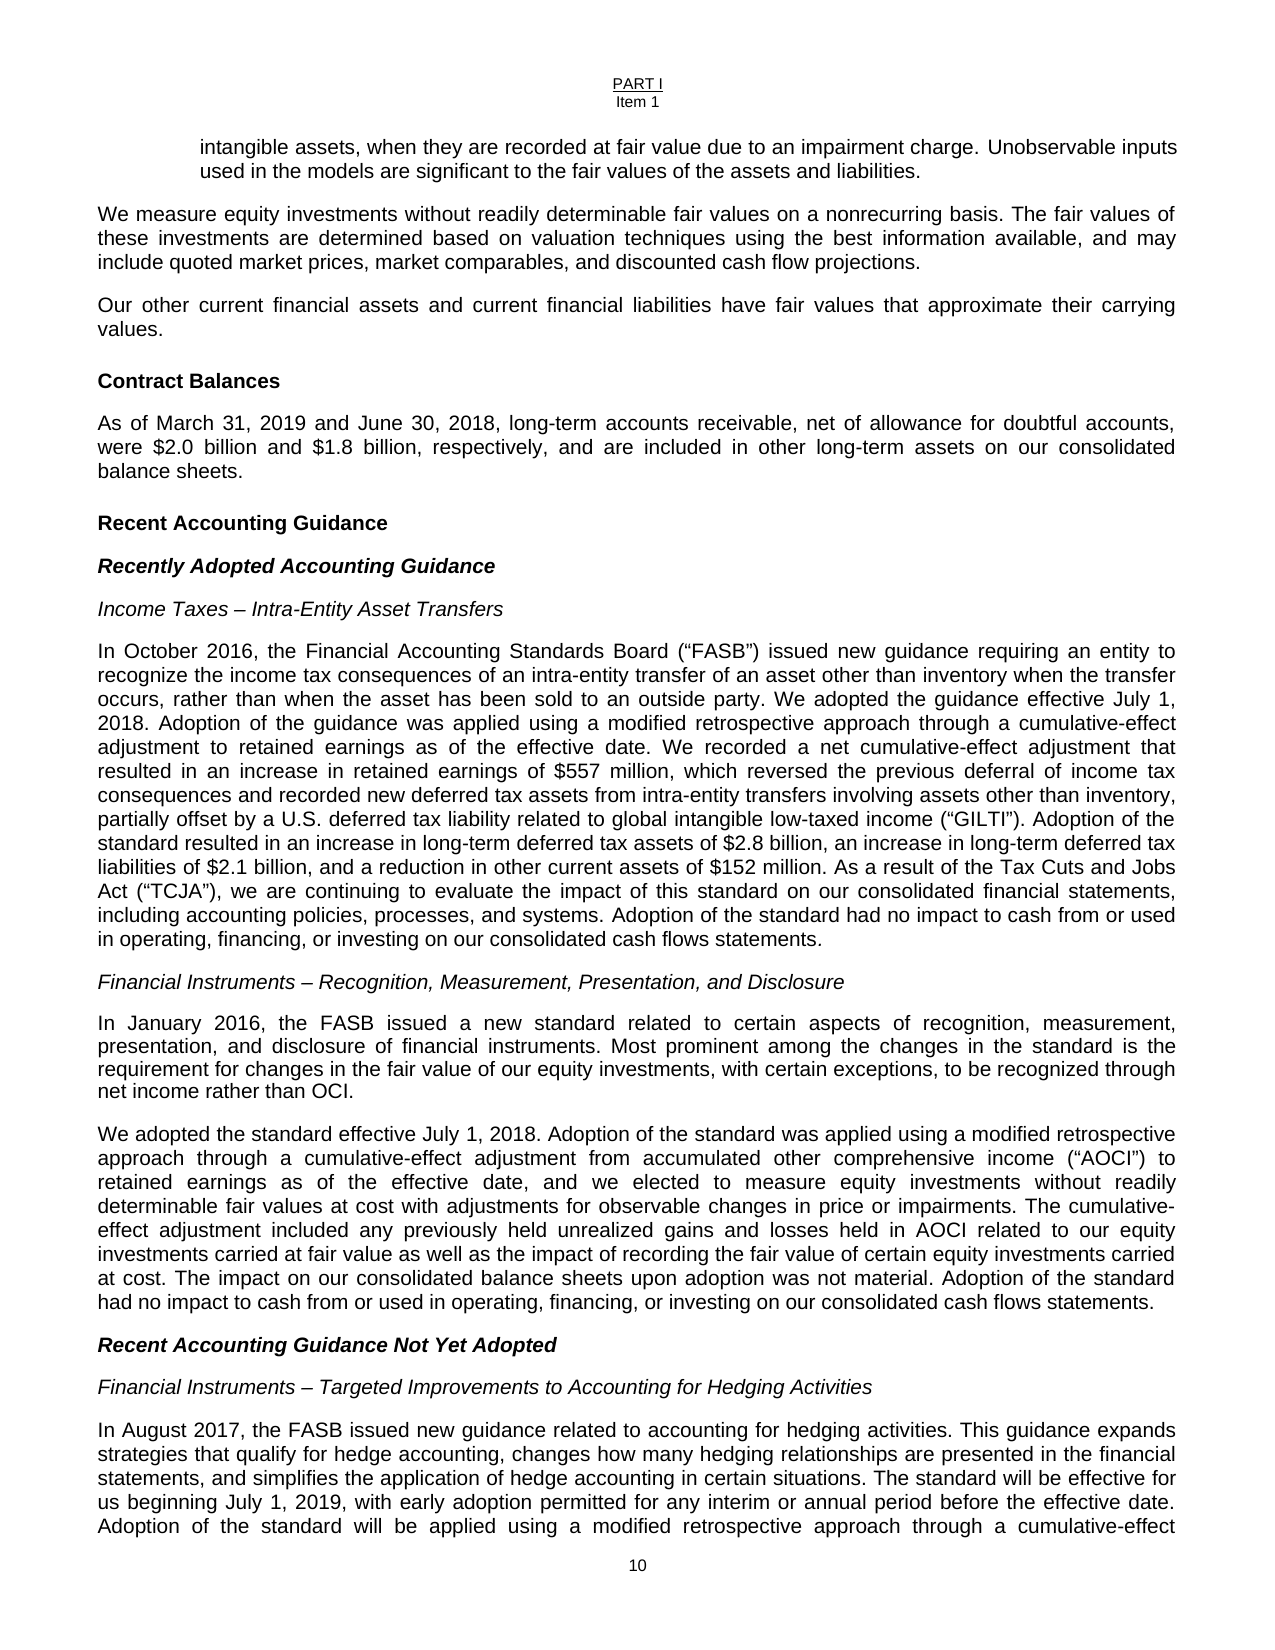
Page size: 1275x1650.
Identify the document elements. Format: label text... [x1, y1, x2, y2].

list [161, 135, 1177, 183]
text Income Taxes – Intra-Entity Asset Transfers [97, 597, 1177, 621]
text Financial Instruments – Targeted Improvements to Accounting for Hedging Activities [97, 1375, 1177, 1399]
text In January 2016, the FASB issued a new standard related to certain aspects of recognition, measurement, presentation, and disclosure of financial instruments. Most prominent among the changes in the standard is the requirement for changes in the fair value of our equity investments, with certain exceptions, to be recognized through net income rather than OCI. [97, 1012, 1177, 1103]
text Recently Adopted Accounting Guidance [97, 554, 1177, 578]
text Contract Balances [97, 368, 1177, 392]
text In October 2016, the Financial Accounting Standards Board (“FASB”) issued new guidance requiring an entity to recognize the income tax consequences of an intra-entity transfer of an asset other than inventory when the transfer occurs, rather than when the asset has been sold to an outside party. We adopted the guidance effective July 1, 2018. Adoption of the guidance was applied using a modified retrospective approach through a cumulative-effect adjustment to retained earnings as of the effective date. We recorded a net cumulative-effect adjustment that resulted in an increase in retained earnings of $557 million, which reversed the previous deferral of income tax consequences and recorded new deferred tax assets from intra-entity transfers involving assets other than inventory, partially offset by a U.S. deferred tax liability related to global intangible low-taxed income (“GILTI”). Adoption of the standard resulted in an increase in long-term deferred tax assets of $2.8 billion, an increase in long-term deferred tax liabilities of $2.1 billion, and a reduction in other current assets of $152 million. As a result of the Tax Cuts and Jobs Act (“TCJA”), we are continuing to evaluate the impact of this standard on our consolidated financial statements, including accounting policies, processes, and systems. Adoption of the standard had no impact to cash from or used in operating, financing, or investing on our consolidated cash flows statements. [97, 639, 1177, 951]
text Recent Accounting Guidance [97, 511, 1177, 535]
text We measure equity investments without readily determinable fair values on a nonrecurring basis. The fair values of these investments are determined based on valuation techniques using the best information available, and may include quoted market prices, market comparables, and discounted cash flow projections. [97, 202, 1177, 274]
text As of March 31, 2019 and June 30, 2018, long-term accounts receivable, net of allowance for doubtful accounts, were $2.0 billion and $1.8 billion, respectively, and are included in other long-term assets on our consolidated balance sheets. [97, 411, 1177, 483]
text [97, 1418, 1177, 1538]
text Recent Accounting Guidance Not Yet Adopted [97, 1332, 1177, 1356]
text We adopted the standard effective July 1, 2018. Adoption of the standard was applied using a modified retrospective approach through a cumulative-effect adjustment from accumulated other comprehensive income (“AOCI”) to retained earnings as of the effective date, and we elected to measure equity investments without readily determinable fair values at cost with adjustments for observable changes in price or impairments. The cumulative-effect adjustment included any previously held unrealized gains and losses held in AOCI related to our equity investments carried at fair value as well as the impact of recording the fair value of certain equity investments carried at cost. The impact on our consolidated balance sheets upon adoption was not material. Adoption of the standard had no impact to cash from or used in operating, financing, or investing on our consolidated cash flows statements. [97, 1122, 1177, 1314]
text Financial Instruments – Recognition, Measurement, Presentation, and Disclosure [97, 969, 1177, 993]
text Our other current financial assets and current financial liabilities have fair values that approximate their carrying values. [97, 292, 1177, 340]
